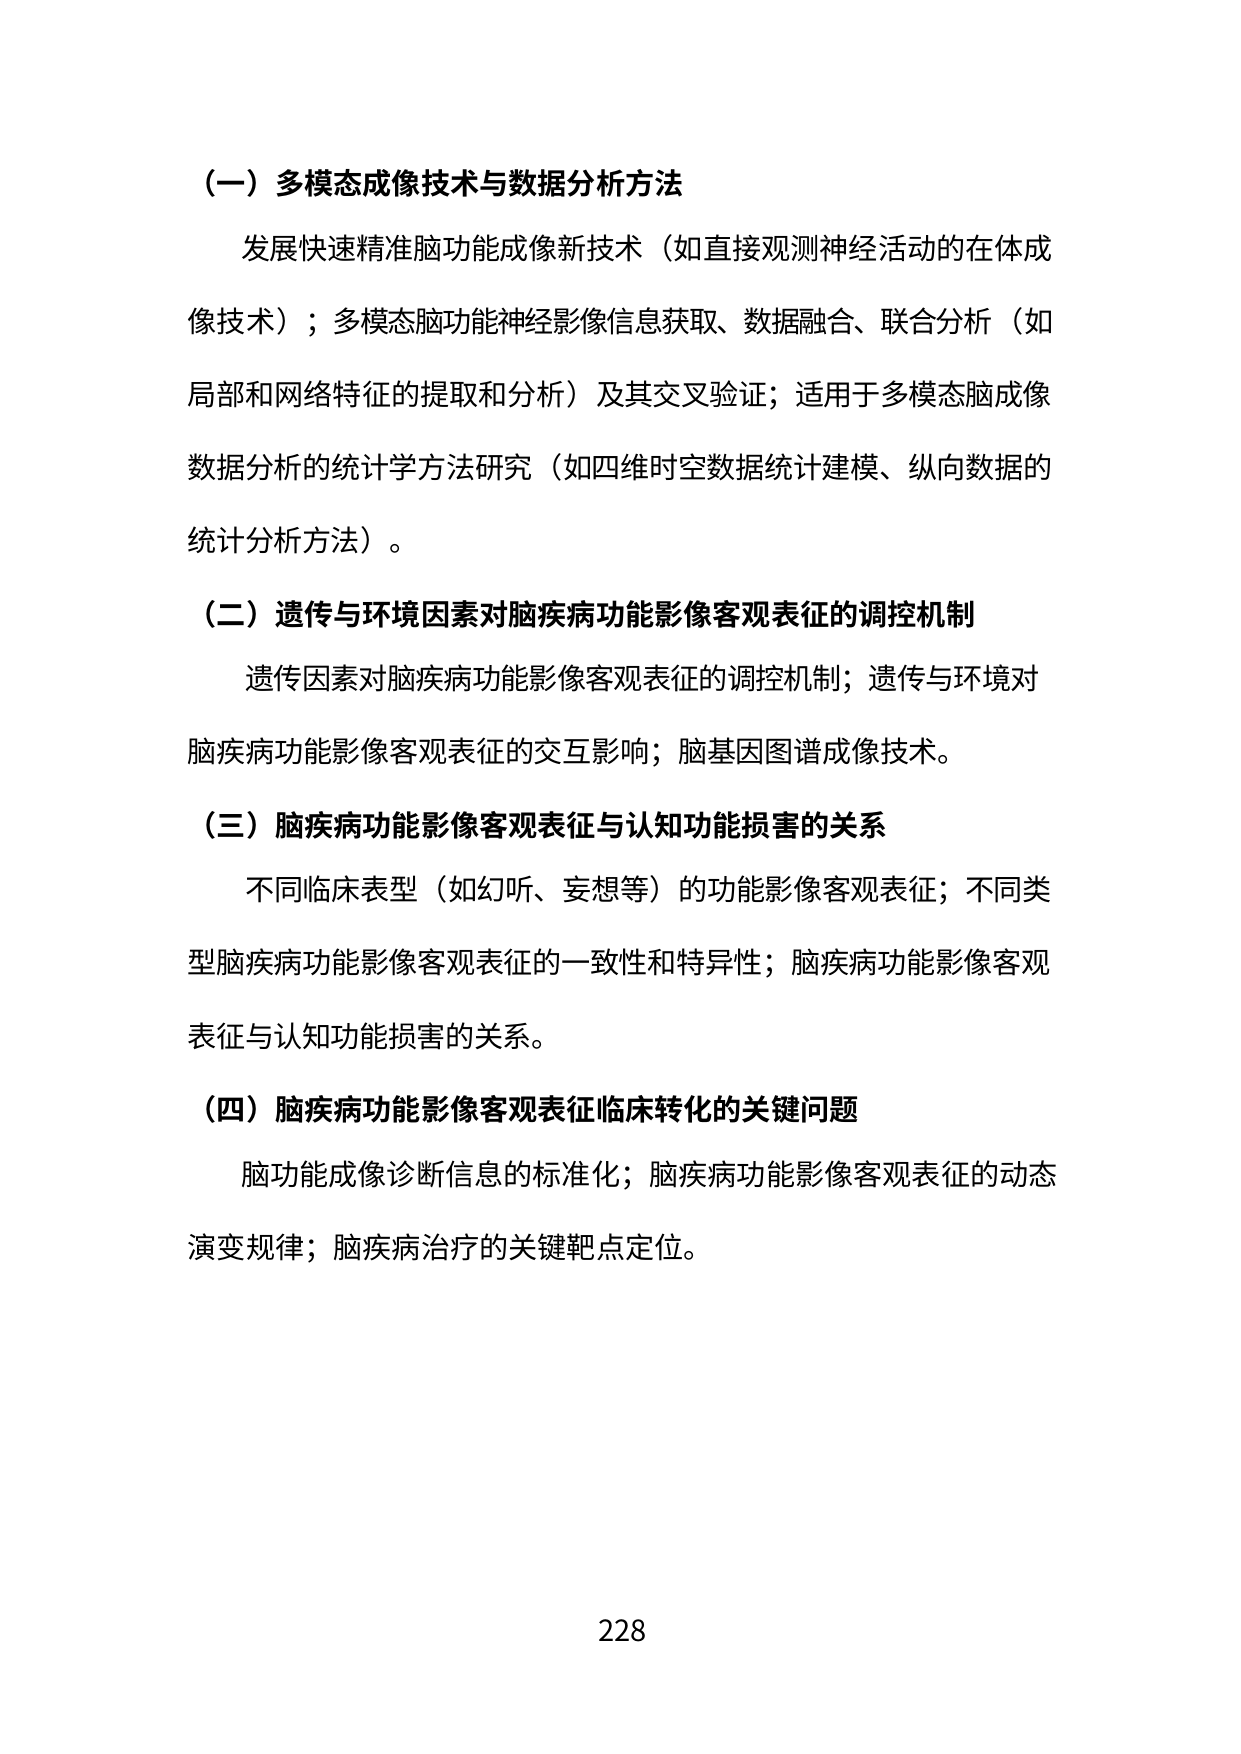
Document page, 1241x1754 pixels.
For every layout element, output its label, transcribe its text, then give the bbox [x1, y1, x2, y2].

subtitle （二）遗传与环境因素对脑疾病功能影像客观表征的调控机制 [187, 591, 1182, 633]
subtitle （四）脑疾病功能影像客观表征临床转化的关键问题 [187, 1086, 1182, 1129]
text 遗传因素对脑疾病功能影像客观表征的调控机制；遗传与环境对脑疾病功能影像客观表征的交互影响；脑基因图谱成像技术。 [187, 656, 1053, 771]
text 发展快速精准脑功能成像新技术（如直接观测神经活动的在体成像技术）；多模态脑功能神经影像信息获取、数据融合、联合分析（如局部和网络特征的提取和分析）及其交叉验证；适用于多模态脑成像数据分析的统计学方法研究（如四维时空数据统计建模、纵向数据的统计分析方法）。 [187, 225, 1053, 560]
text 脑功能成像诊断信息的标准化；脑疾病功能影像客观表征的动态演变规律；脑疾病治疗的关键靶点定位。 [187, 1151, 1059, 1267]
subtitle （一）多模态成像技术与数据分析方法 [187, 161, 1182, 203]
subtitle （三）脑疾病功能影像客观表征与认知功能损害的关系 [187, 802, 1182, 845]
text 不同临床表型（如幻听、妄想等）的功能影像客观表征；不同类型脑疾病功能影像客观表征的一致性和特异性；脑疾病功能影像客观表征与认知功能损害的关系。 [187, 867, 1053, 1056]
